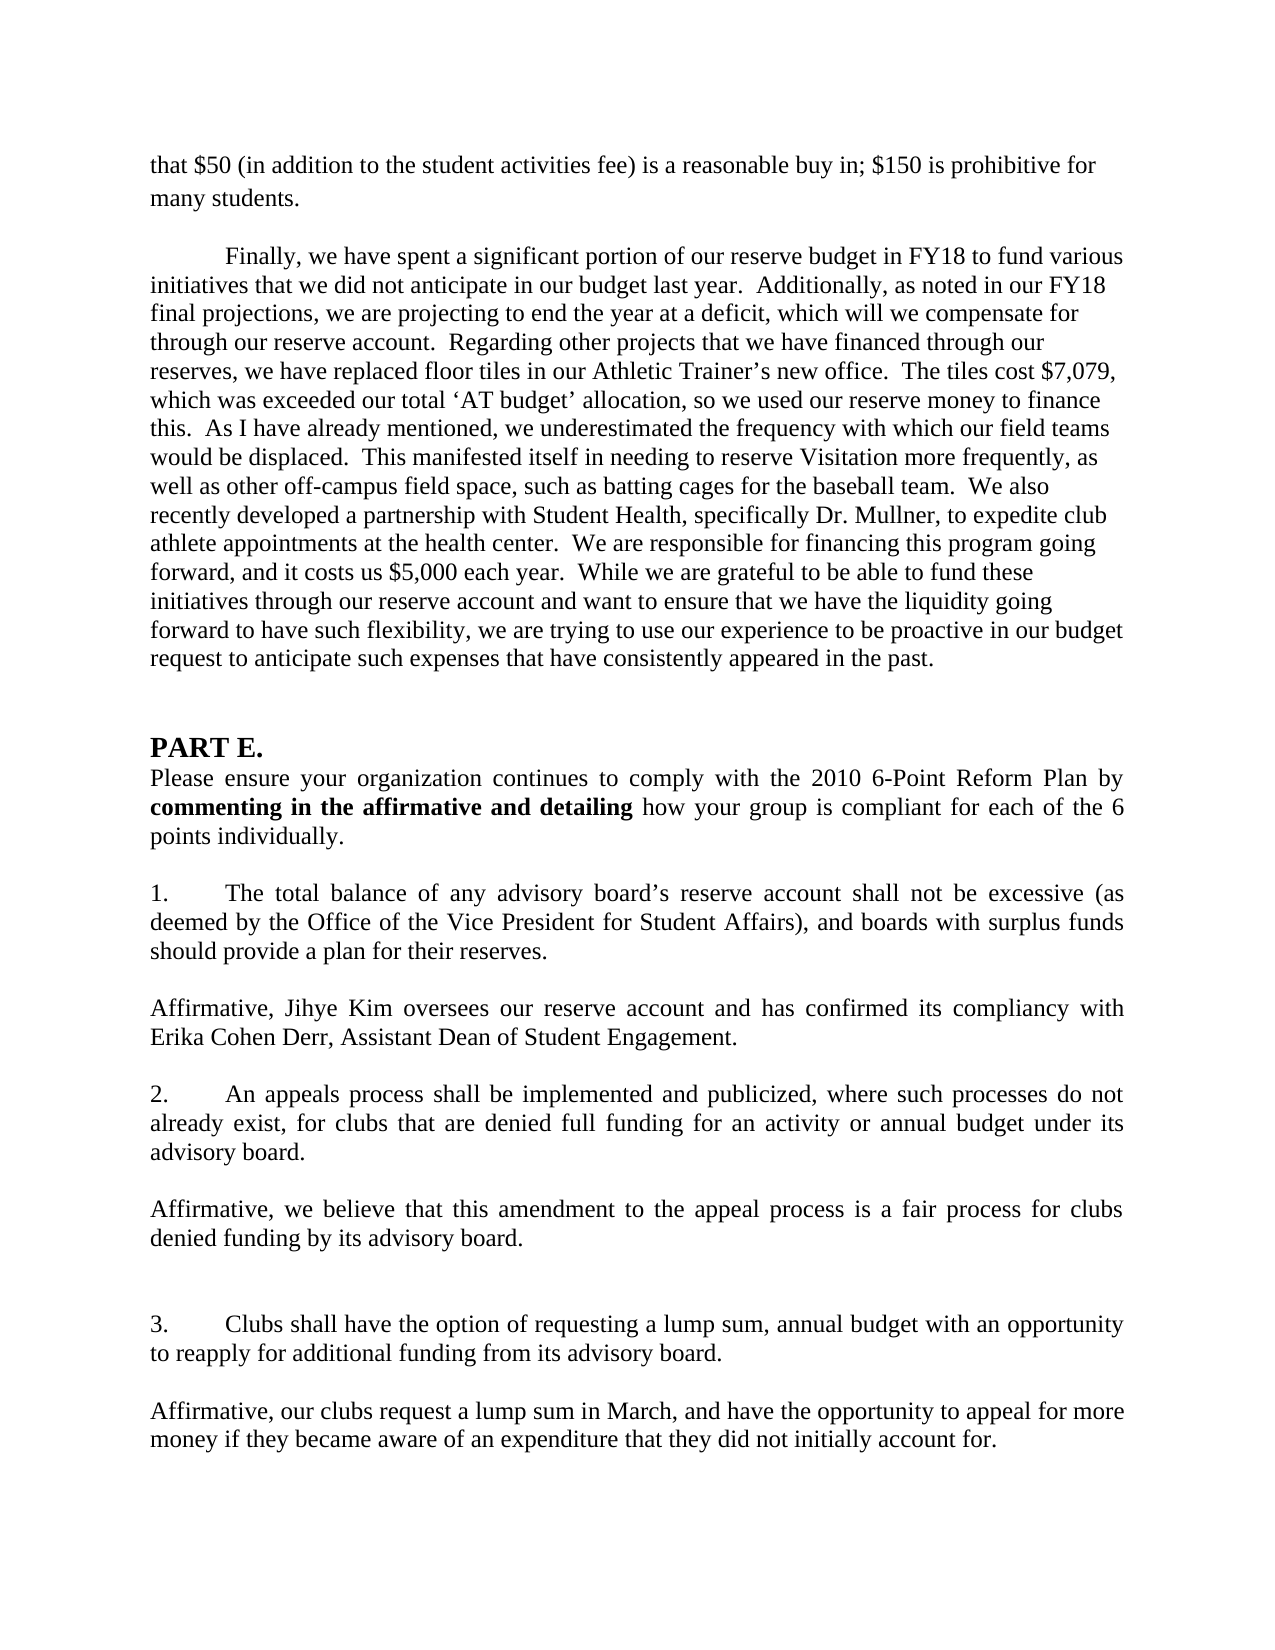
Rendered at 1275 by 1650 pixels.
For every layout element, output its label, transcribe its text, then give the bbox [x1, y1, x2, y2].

text 2. An appeals process shall be implemented and publicized, where such processes do not already exist, for clubs that are denied full funding for an activity or annual budget under its advisory board. [150, 1079, 1125, 1166]
text Affirmative, our clubs request a lump sum in March, and have the opportunity to appeal for more money if they became aware of an expenditure that they did not initially account for. [150, 1396, 1125, 1453]
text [150, 150, 1125, 212]
text Affirmative, we believe that this amendment to the appeal process is a fair process for clubs denied funding by its advisory board. [150, 1194, 1125, 1252]
text Finally, we have spent a significant portion of our reserve budget in FY18 to fund various initiatives that we did not anticipate in our budget last year. Additionally, as noted in our FY18 final projections, we are projecting to end the year at a deficit, which will we compensate for through our reserve account. Regarding other projects that we have financed through our reserves, we have replaced floor tiles in our Athletic Trainer’s new office. The tiles cost $7,079, which was exceeded our total ‘AT budget’ allocation, so we used our reserve money to finance this. As I have already mentioned, we underestimated the frequency with which our field teams would be displaced. This manifested itself in needing to reserve Visitation more frequently, as well as other off-campus field space, such as batting cages for the baseball team. We also recently developed a partnership with Student Health, specifically Dr. Mullner, to expedite club athlete appointments at the health center. We are responsible for financing this program going forward, and it costs us $5,000 each year. While we are grateful to be able to fund these initiatives through our reserve account and want to ensure that we have the liquidity going forward to have such flexibility, we are trying to use our experience to be proactive in our budget request to anticipate such expenses that have consistently appeared in the past. [150, 241, 1125, 672]
text PART E. [150, 730, 1125, 763]
text Please ensure your organization continues to comply with the 2010 6-Point Reform Plan by commenting in the affirmative and detailing how your group is compliant for each of the 6 points individually. [150, 763, 1125, 849]
text Affirmative, Jihye Kim oversees our reserve account and has confirmed its compliancy with Erika Cohen Derr, Assistant Dean of Student Engagement. [150, 993, 1125, 1051]
text 1. The total balance of any advisory board’s reserve account shall not be excessive (as deemed by the Office of the Vice President for Student Affairs), and boards with surplus funds should provide a plan for their reserves. [150, 878, 1125, 964]
text 3. Clubs shall have the option of requesting a lump sum, annual budget with an opportunity to reapply for additional funding from its advisory board. [150, 1309, 1125, 1367]
